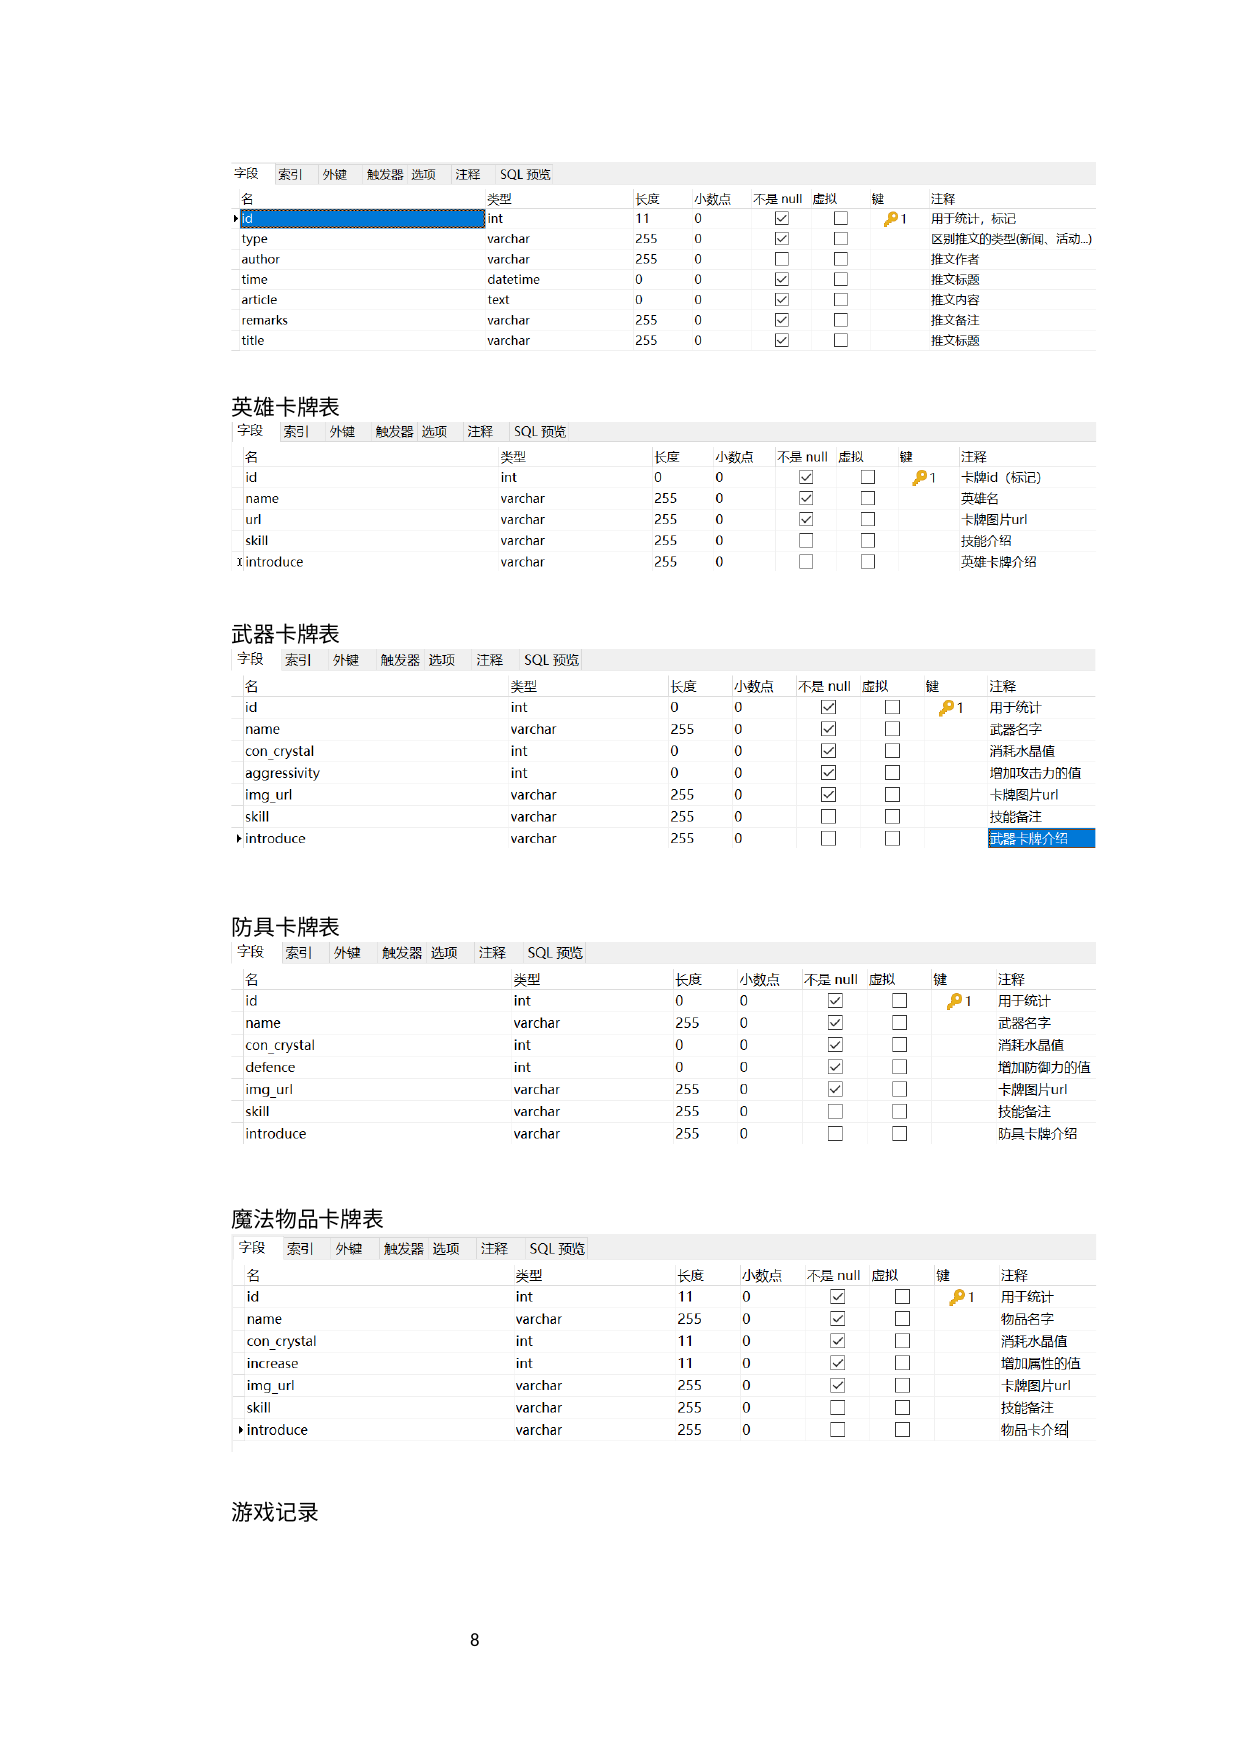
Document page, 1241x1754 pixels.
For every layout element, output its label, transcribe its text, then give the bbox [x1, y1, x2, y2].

picture [231, 162, 1096, 354]
text 游戏记录 [187, 1494, 1053, 1527]
text 魔法物品卡牌表 [187, 1202, 1053, 1234]
picture [231, 649, 1096, 848]
text 武器卡牌表 [187, 617, 1053, 649]
text 防具卡牌表 [187, 909, 1053, 942]
text 英雄卡牌表 [187, 389, 1053, 422]
picture [231, 1234, 1097, 1452]
picture [231, 422, 1097, 571]
picture [231, 942, 1096, 1144]
